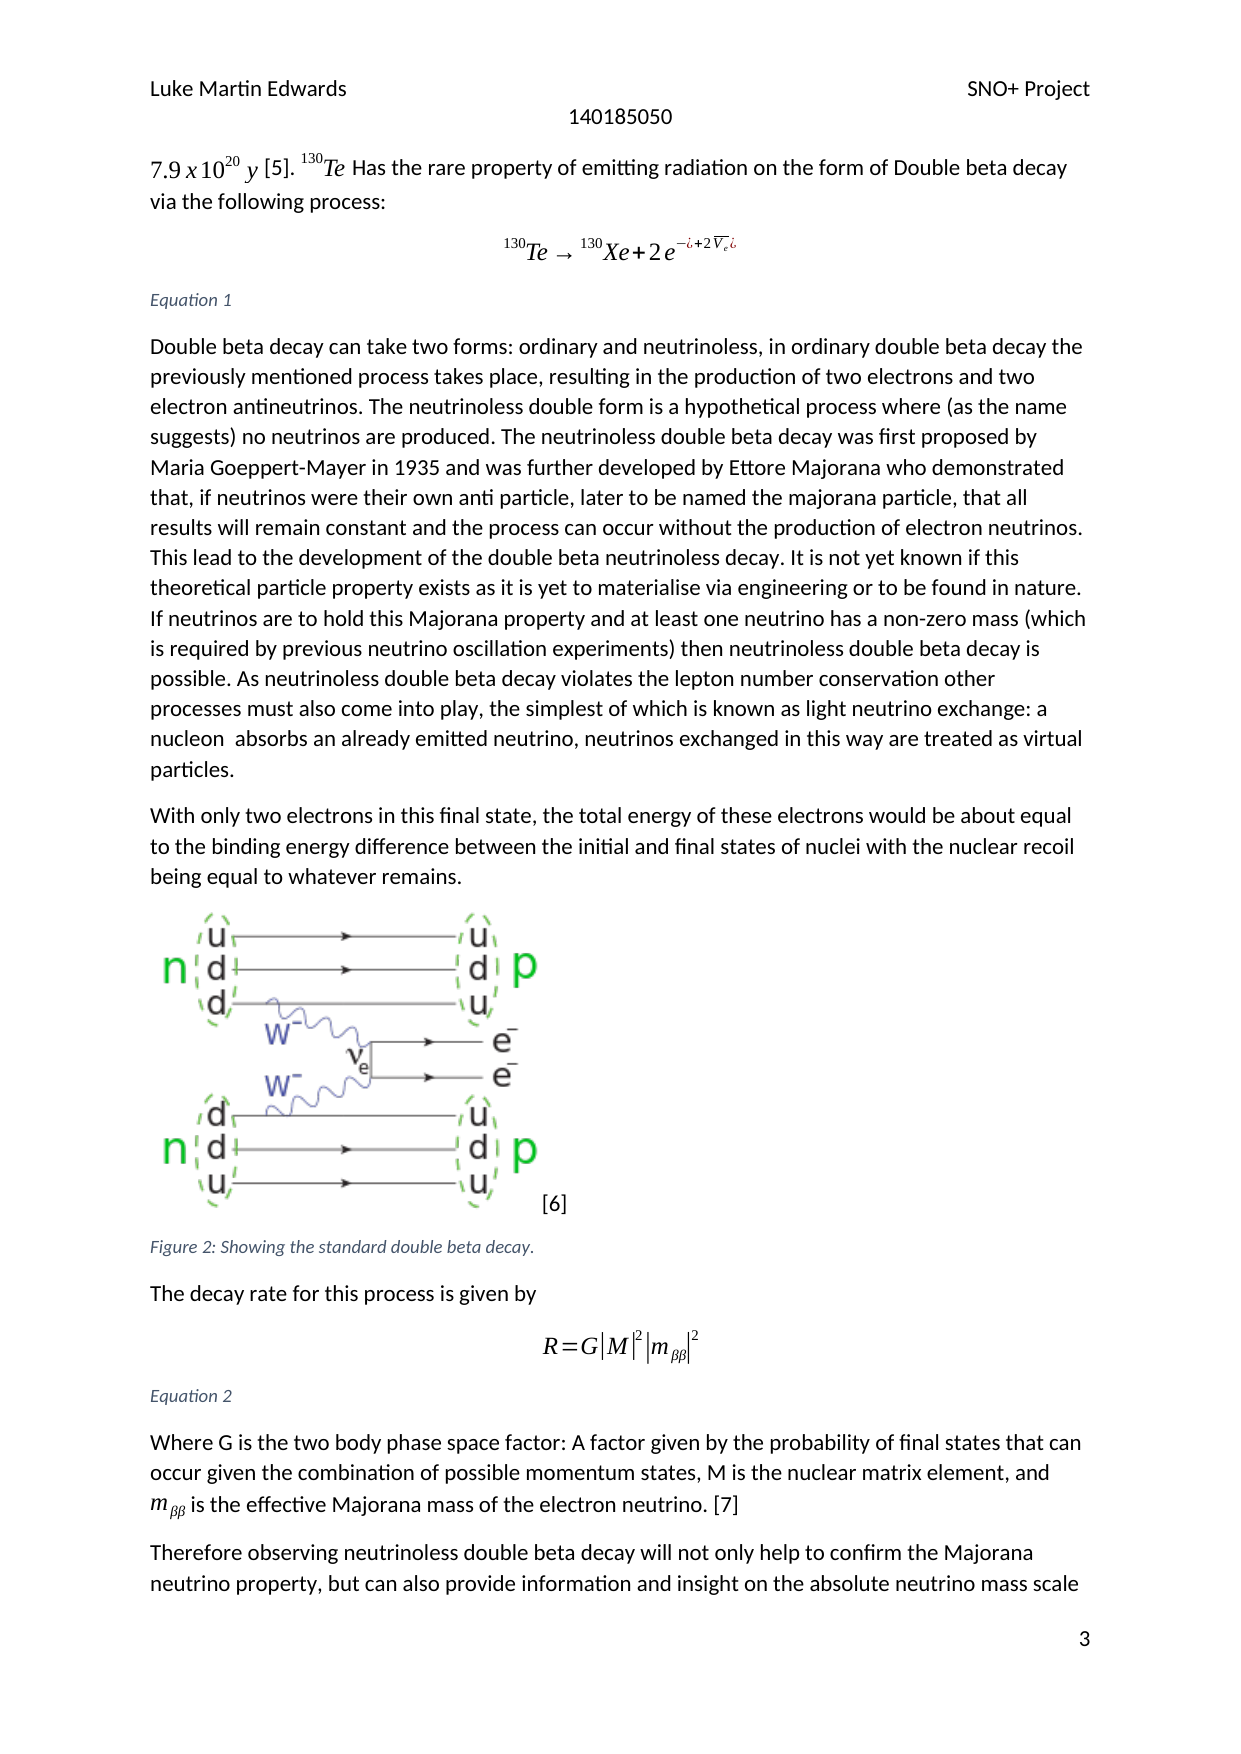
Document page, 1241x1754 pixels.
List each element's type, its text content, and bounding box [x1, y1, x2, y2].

picture [150, 908, 542, 1211]
text Double beta decay can take two forms: ordinary and neutrinoless, in ordinary double beta decay the previously mentioned process takes place, resulting in the production of two electrons and two electron antineutrinos. The neutrinoless double form is a hypothetical process where (as the name suggests) no neutrinos are produced. The neutrinoless double beta decay was first proposed by Maria Goeppert-Mayer in 1935 and was further developed by Ettore Majorana who demonstrated that, if neutrinos were their own anti particle, later to be named the majorana particle, that all results will remain constant and the process can occur without the production of electron neutrinos. This lead to the development of the double beta neutrinoless decay. It is not yet known if this theoretical particle property exists as it is yet to materialise via engineering or to be found in nature. If neutrinos are to hold this Majorana property and at least one neutrino has a non-zero mass (which is required by previous neutrino oscillation experiments) then neutrinoless double beta decay is possible. As neutrinoless double beta decay violates the lepton number conservation other processes must also come into play, the simplest of which is known as light neutrino exchange: a nucleon absorbs an already emitted neutrino, neutrinos exchanged in this way are treated as virtual particles. [150, 332, 1090, 783]
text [150, 150, 1090, 215]
text Where G is the two body phase space factor: A factor given by the probability of final states that can occur given the combination of possible momentum states, M is the nuclear matrix element, and is the effective Majorana mass of the electron neutrino. [7] [150, 1428, 1090, 1519]
text The decay rate for this process is given by [150, 1279, 1090, 1307]
text With only two electrons in this final state, the total energy of these electrons would be about equal to the binding energy difference between the initial and final states of nuclei with the nuclear recoil being equal to whatever remains. [150, 802, 1090, 890]
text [150, 1538, 1090, 1597]
